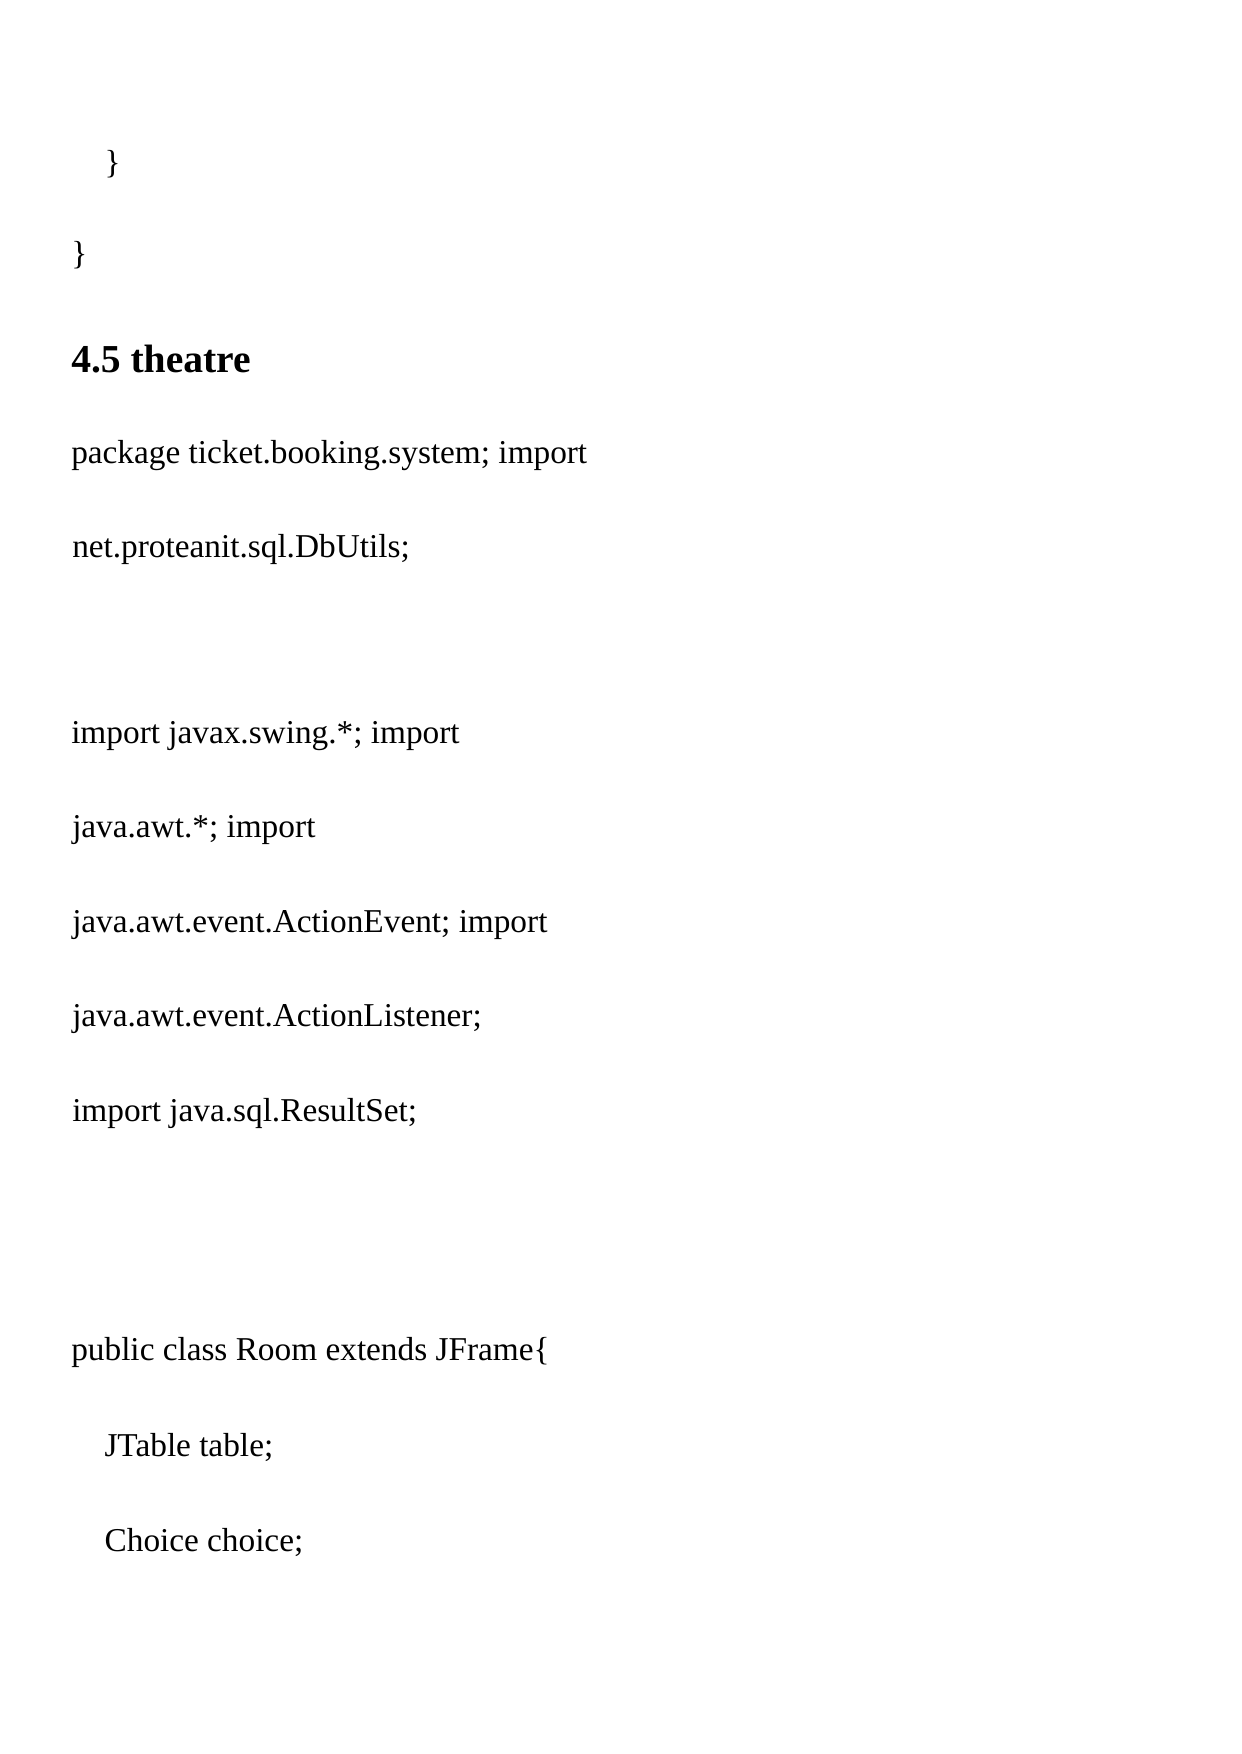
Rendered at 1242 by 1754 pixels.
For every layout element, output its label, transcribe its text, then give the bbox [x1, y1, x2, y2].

text } [104, 142, 849, 181]
text } [71, 233, 849, 271]
text public class Room extends JFrame{ [71, 1329, 849, 1368]
text JTable table; [104, 1425, 849, 1463]
text import javax.swing.*; import java.awt.*; import java.awt.event.ActionEvent; import java.awt.event.ActionListener; import java.sql.ResultSet; [71, 712, 578, 1129]
text Choice choice; [104, 1520, 849, 1559]
subtitle 4.5 theatre [71, 335, 1184, 381]
text package ticket.booking.system; import net.proteanit.sql.DbUtils; [71, 432, 672, 565]
